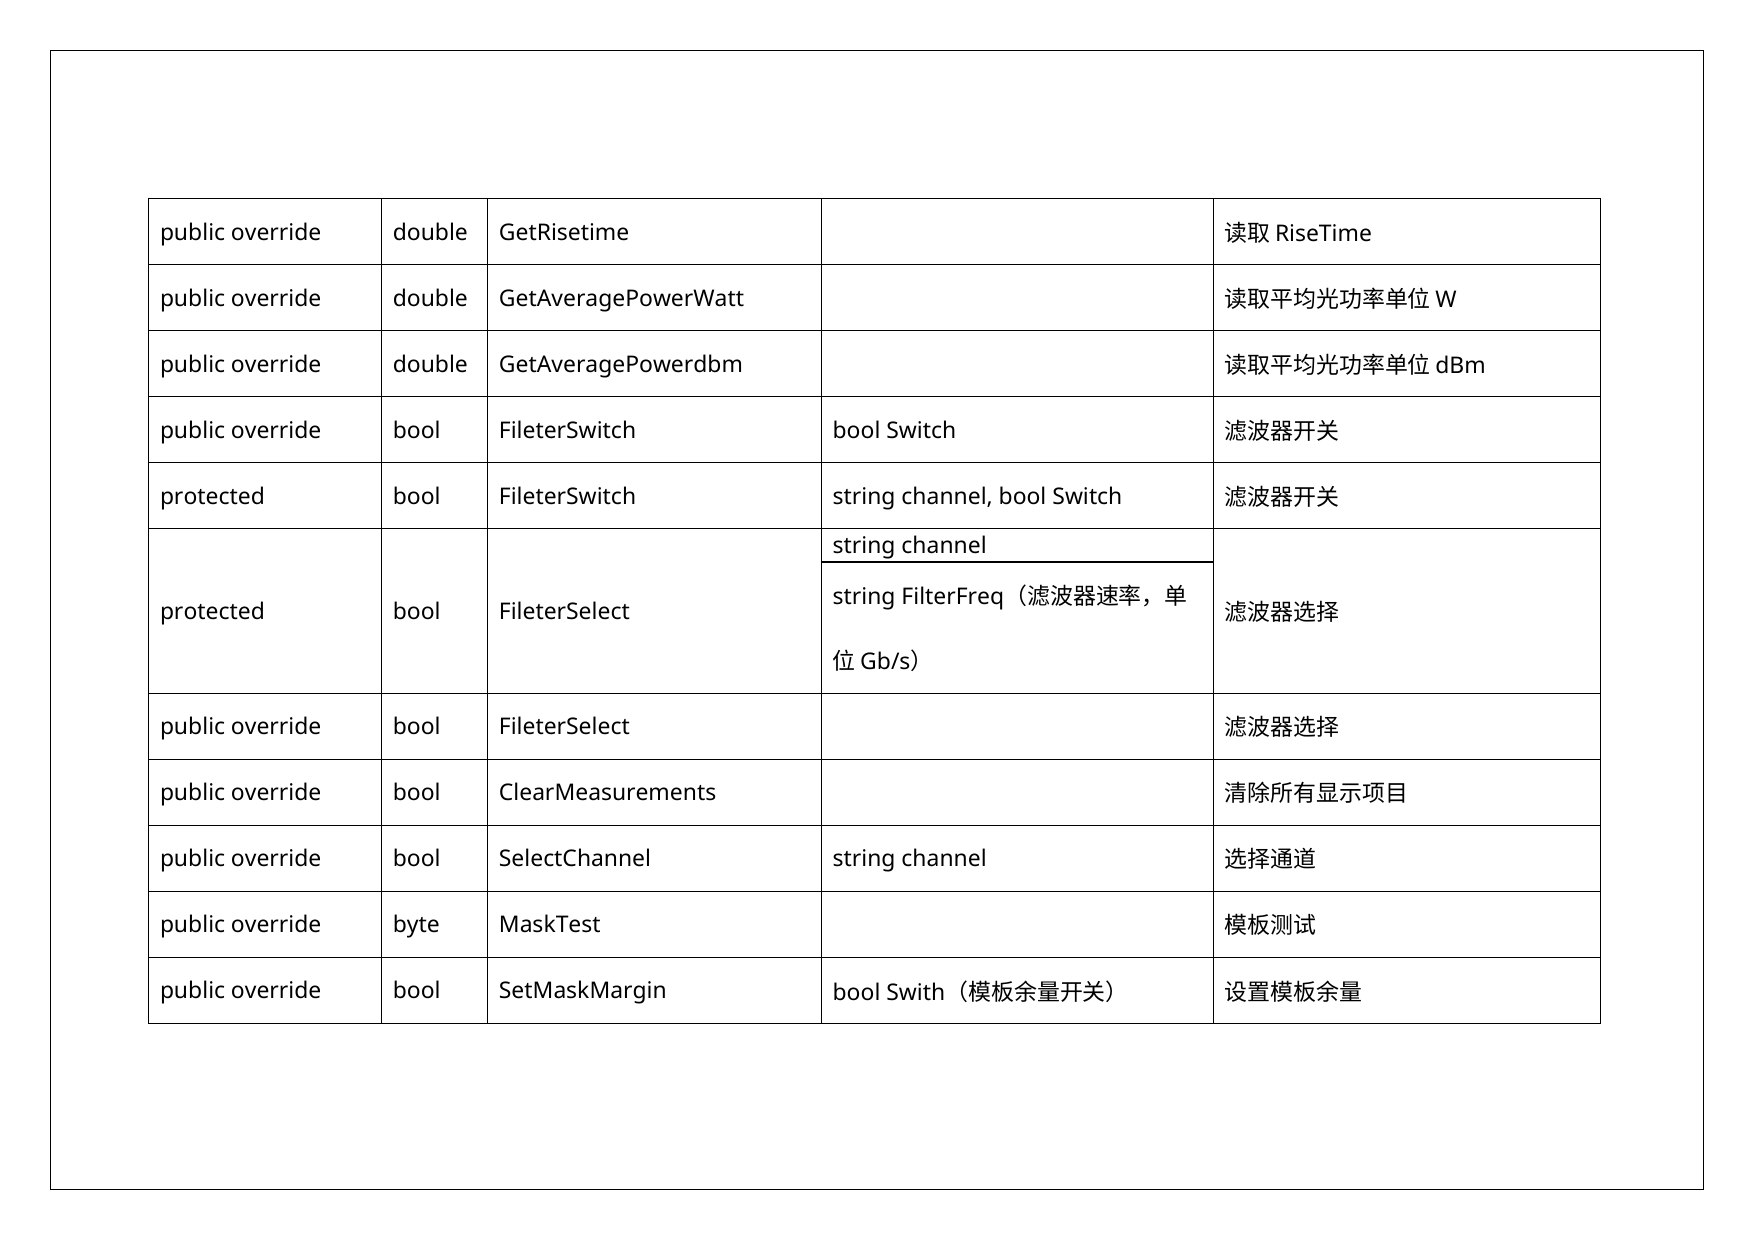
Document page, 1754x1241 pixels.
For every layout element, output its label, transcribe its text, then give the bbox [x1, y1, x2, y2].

table_cell public override [149, 892, 381, 957]
table_cell bool Switch [822, 397, 1213, 462]
table_cell 滤波器选择 [1214, 694, 1600, 758]
table_cell string FilterFreq（滤波器速率，单位Gb/s） [822, 563, 1213, 692]
table_cell string channel, bool Switch [822, 463, 1213, 528]
table_cell string channel [822, 529, 1213, 561]
table_cell double [382, 199, 487, 264]
table_cell 模板测试 [1214, 892, 1600, 957]
table_cell [822, 199, 1213, 264]
table_cell SelectChannel [488, 826, 821, 891]
table_cell 设置模板余量 [1214, 958, 1600, 1023]
table_cell public override [149, 958, 381, 1023]
table_cell bool [382, 529, 487, 692]
table_cell GetAveragePowerWatt [488, 265, 821, 330]
table_cell bool Swith（模板余量开关） [822, 958, 1213, 1023]
table_cell MaskTest [488, 892, 821, 957]
table_cell 读取RiseTime [1214, 199, 1600, 264]
table_cell GetAveragePowerdbm [488, 331, 821, 396]
table_cell GetRisetime [488, 199, 821, 264]
table_cell bool [382, 760, 487, 824]
table_cell FileterSwitch [488, 397, 821, 462]
table_cell FileterSelect [488, 694, 821, 758]
table_cell [822, 892, 1213, 957]
table_cell [822, 760, 1213, 824]
table_cell 清除所有显示项目 [1214, 760, 1600, 824]
table_cell public override [149, 265, 381, 330]
table_cell bool [382, 958, 487, 1023]
table_cell bool [382, 694, 487, 758]
table_cell protected [149, 463, 381, 528]
table_cell bool [382, 397, 487, 462]
table_cell public override [149, 331, 381, 396]
table_cell 滤波器开关 [1214, 463, 1600, 528]
table_cell public override [149, 397, 381, 462]
table_cell public override [149, 199, 381, 264]
table_cell [822, 265, 1213, 330]
table_cell 滤波器选择 [1214, 529, 1600, 692]
table_cell public override [149, 760, 381, 824]
table_cell public override [149, 826, 381, 891]
table_cell 读取平均光功率单位dBm [1214, 331, 1600, 396]
table_cell ClearMeasurements [488, 760, 821, 824]
table_cell FileterSwitch [488, 463, 821, 528]
table_cell byte [382, 892, 487, 957]
table_cell 滤波器开关 [1214, 397, 1600, 462]
table_cell 读取平均光功率单位W [1214, 265, 1600, 330]
table_cell 选择通道 [1214, 826, 1600, 891]
table_cell [822, 694, 1213, 758]
table_cell SetMaskMargin [488, 958, 821, 1023]
table_cell double [382, 331, 487, 396]
table_cell public override [149, 694, 381, 758]
table_cell FileterSelect [488, 529, 821, 692]
table_cell string channel [822, 826, 1213, 891]
table_cell bool [382, 463, 487, 528]
table_cell bool [382, 826, 487, 891]
table_cell protected [149, 529, 381, 692]
table_cell double [382, 265, 487, 330]
table_cell [822, 331, 1213, 396]
